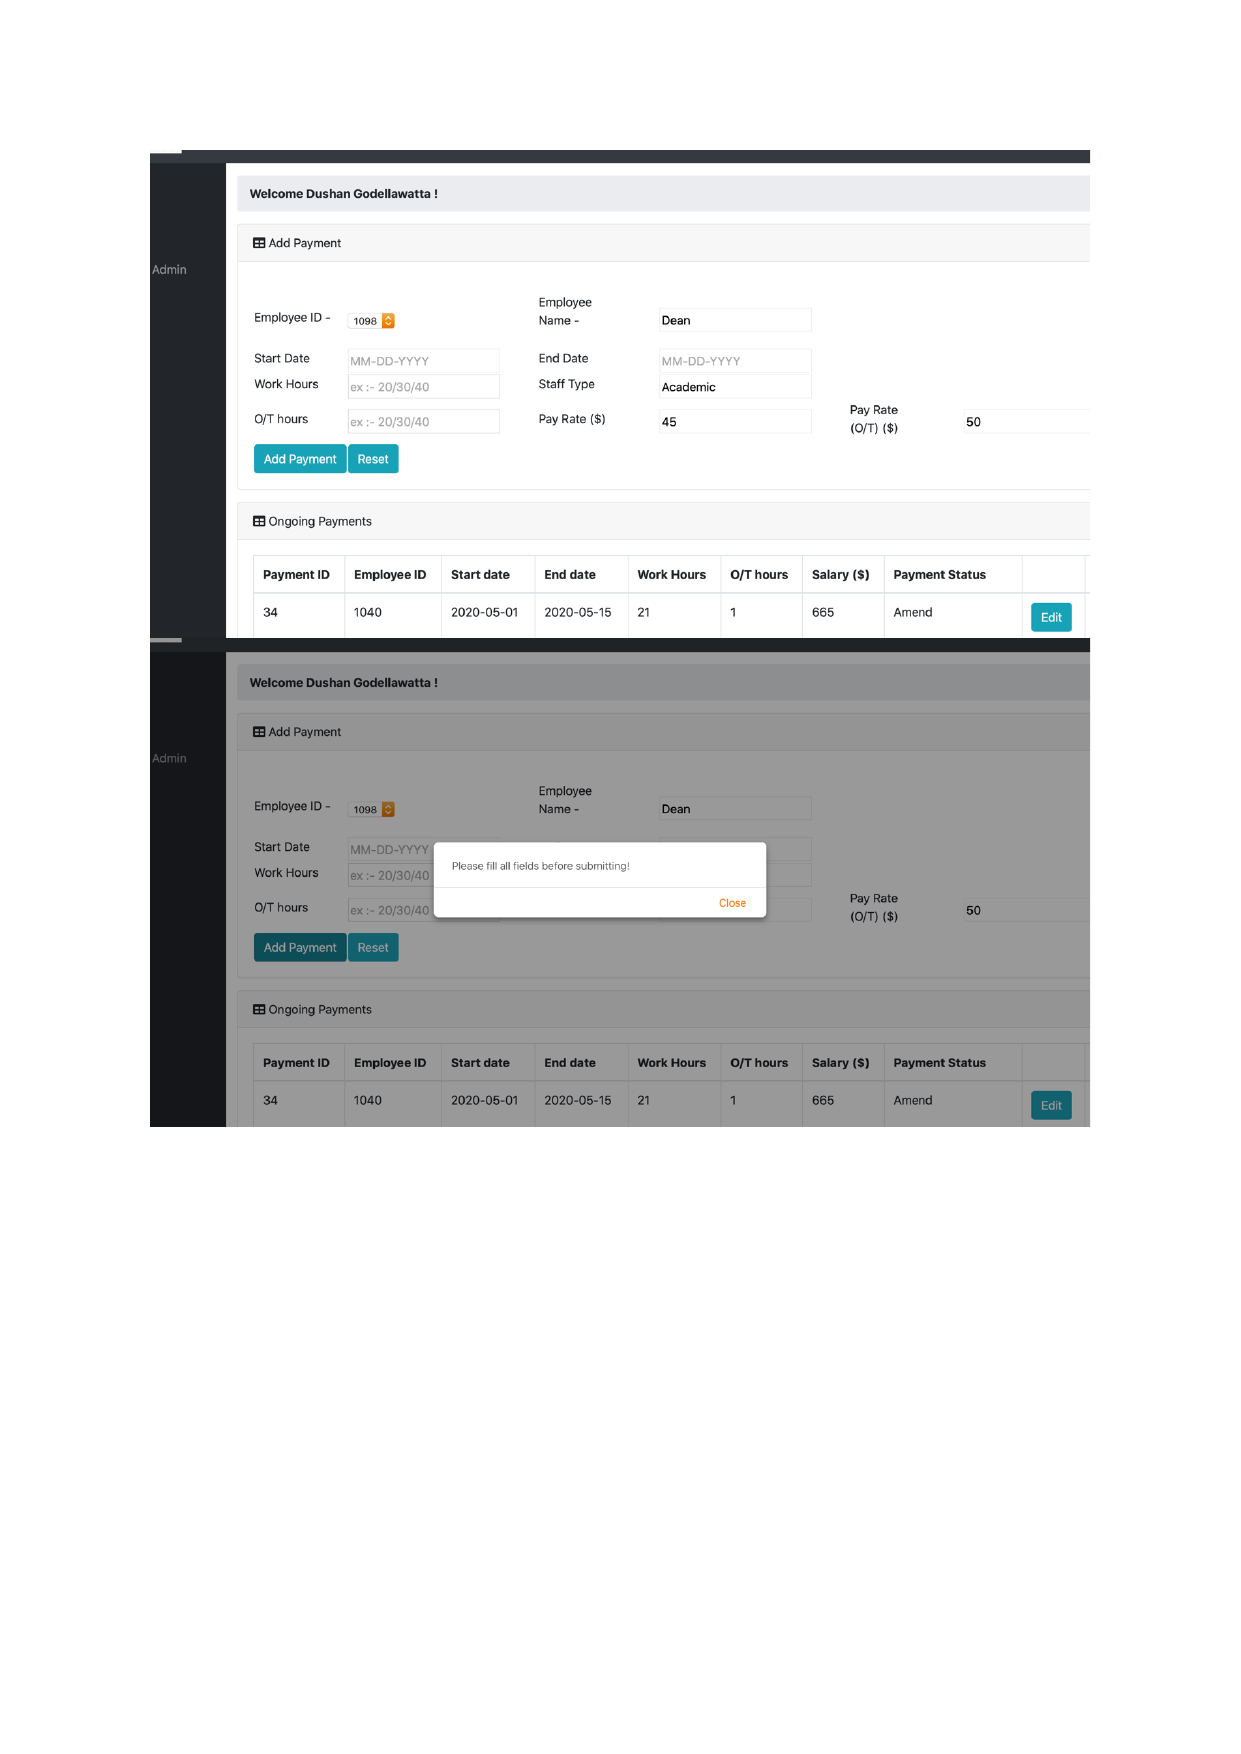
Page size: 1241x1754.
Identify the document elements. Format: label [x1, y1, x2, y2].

picture [150, 150, 1091, 1127]
